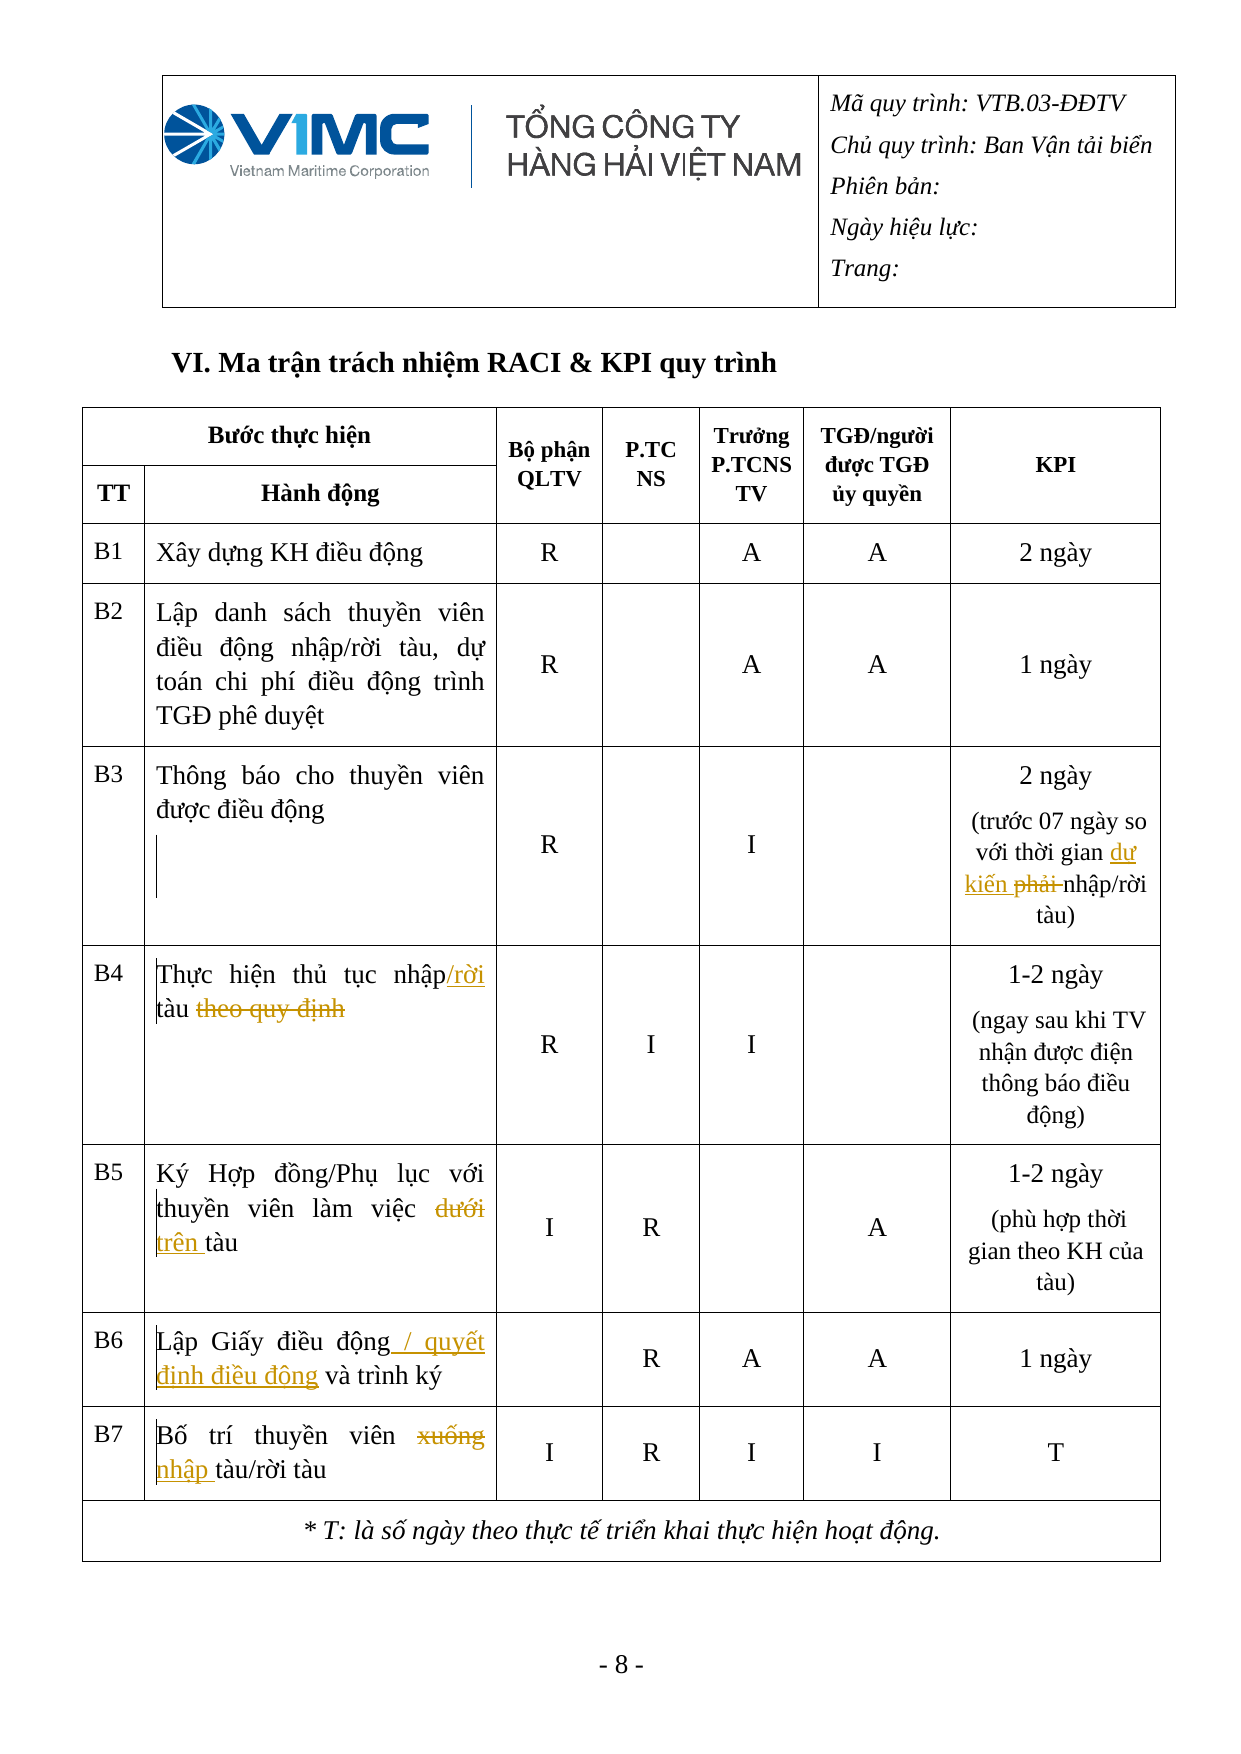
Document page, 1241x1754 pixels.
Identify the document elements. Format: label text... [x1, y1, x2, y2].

table_cell Hành động [145, 466, 496, 523]
text VI. Ma trận trách nhiệm RACI & KPI quy trình [171, 345, 1128, 379]
table_cell A [804, 1313, 950, 1406]
table_cell [700, 1145, 803, 1312]
table_cell A [700, 584, 803, 746]
table_cell [804, 747, 950, 945]
table_cell Bố trí thuyền viên tàu/rời tàu [145, 1407, 496, 1500]
table_cell A [700, 524, 803, 583]
table_cell R [603, 1407, 699, 1500]
table_cell A [804, 584, 950, 746]
table_cell Xây dựng KH điều động [145, 524, 496, 583]
table_cell [497, 1313, 602, 1406]
table_cell [603, 584, 699, 746]
table_cell B5 [83, 1145, 144, 1312]
table_cell A [700, 1313, 803, 1406]
table_cell B4 [83, 946, 144, 1144]
table_header P.TC NS [603, 408, 699, 523]
table_cell Ký Hợp đồng/Phụ lục với thuyền viên làm việc tàu [145, 1145, 496, 1312]
table_cell 1-2 ngày (ngay sau khi TV nhận được điện thông báo điều động) [951, 946, 1160, 1144]
table_header Bước thực hiện [83, 408, 496, 465]
table_cell I [700, 946, 803, 1144]
table_cell 2 ngày [951, 524, 1160, 583]
table_cell B7 [83, 1407, 144, 1500]
table_cell Lập Giấy điều động và trình ký [145, 1313, 496, 1406]
table_cell R [603, 1313, 699, 1406]
table_cell R [497, 584, 602, 746]
table_cell 1 ngày [951, 1313, 1160, 1406]
table_cell 2 ngày (trước 07 ngày so với thời gian nhập/rời tàu) [951, 747, 1160, 945]
table_cell I [497, 1145, 602, 1312]
table_cell I [603, 946, 699, 1144]
table_cell B6 [83, 1313, 144, 1406]
table_cell B1 [83, 524, 144, 583]
table_cell I [804, 1407, 950, 1500]
table_cell * T: là số ngày theo thực tế triển khai thực hiện hoạt động. [83, 1501, 1160, 1561]
table_cell 1-2 ngày (phù hợp thời gian theo KH của tàu) [951, 1145, 1160, 1312]
table_header KPI [951, 408, 1160, 523]
table_cell 1 ngày [951, 584, 1160, 746]
table_cell B2 [83, 584, 144, 746]
table_cell T [951, 1407, 1160, 1500]
table_cell Thông báo cho thuyền viên được điều động [145, 747, 496, 945]
table_cell I [700, 747, 803, 945]
table_header Trưởng P.TCNS TV [700, 408, 803, 523]
table_cell R [603, 1145, 699, 1312]
table_cell [603, 747, 699, 945]
table_cell I [700, 1407, 803, 1500]
table_cell [804, 946, 950, 1144]
table_header TGĐ/người được TGĐ ủy quyền [804, 408, 950, 523]
table_cell R [497, 946, 602, 1144]
table_cell Thực hiện thủ tục nhập tàu [145, 946, 496, 1144]
table_cell TT [83, 466, 144, 523]
table_cell Lập danh sách thuyền viên điều động nhập/rời tàu, dự toán chi phí điều động trình TGĐ phê duyệt [145, 584, 496, 746]
table_cell B3 [83, 747, 144, 945]
table_cell I [497, 1407, 602, 1500]
table_cell A [804, 1145, 950, 1312]
table_cell [603, 524, 699, 583]
table_header Bộ phận QLTV [497, 408, 602, 523]
table_cell A [804, 524, 950, 583]
table_cell R [497, 524, 602, 583]
table_cell R [497, 747, 602, 945]
